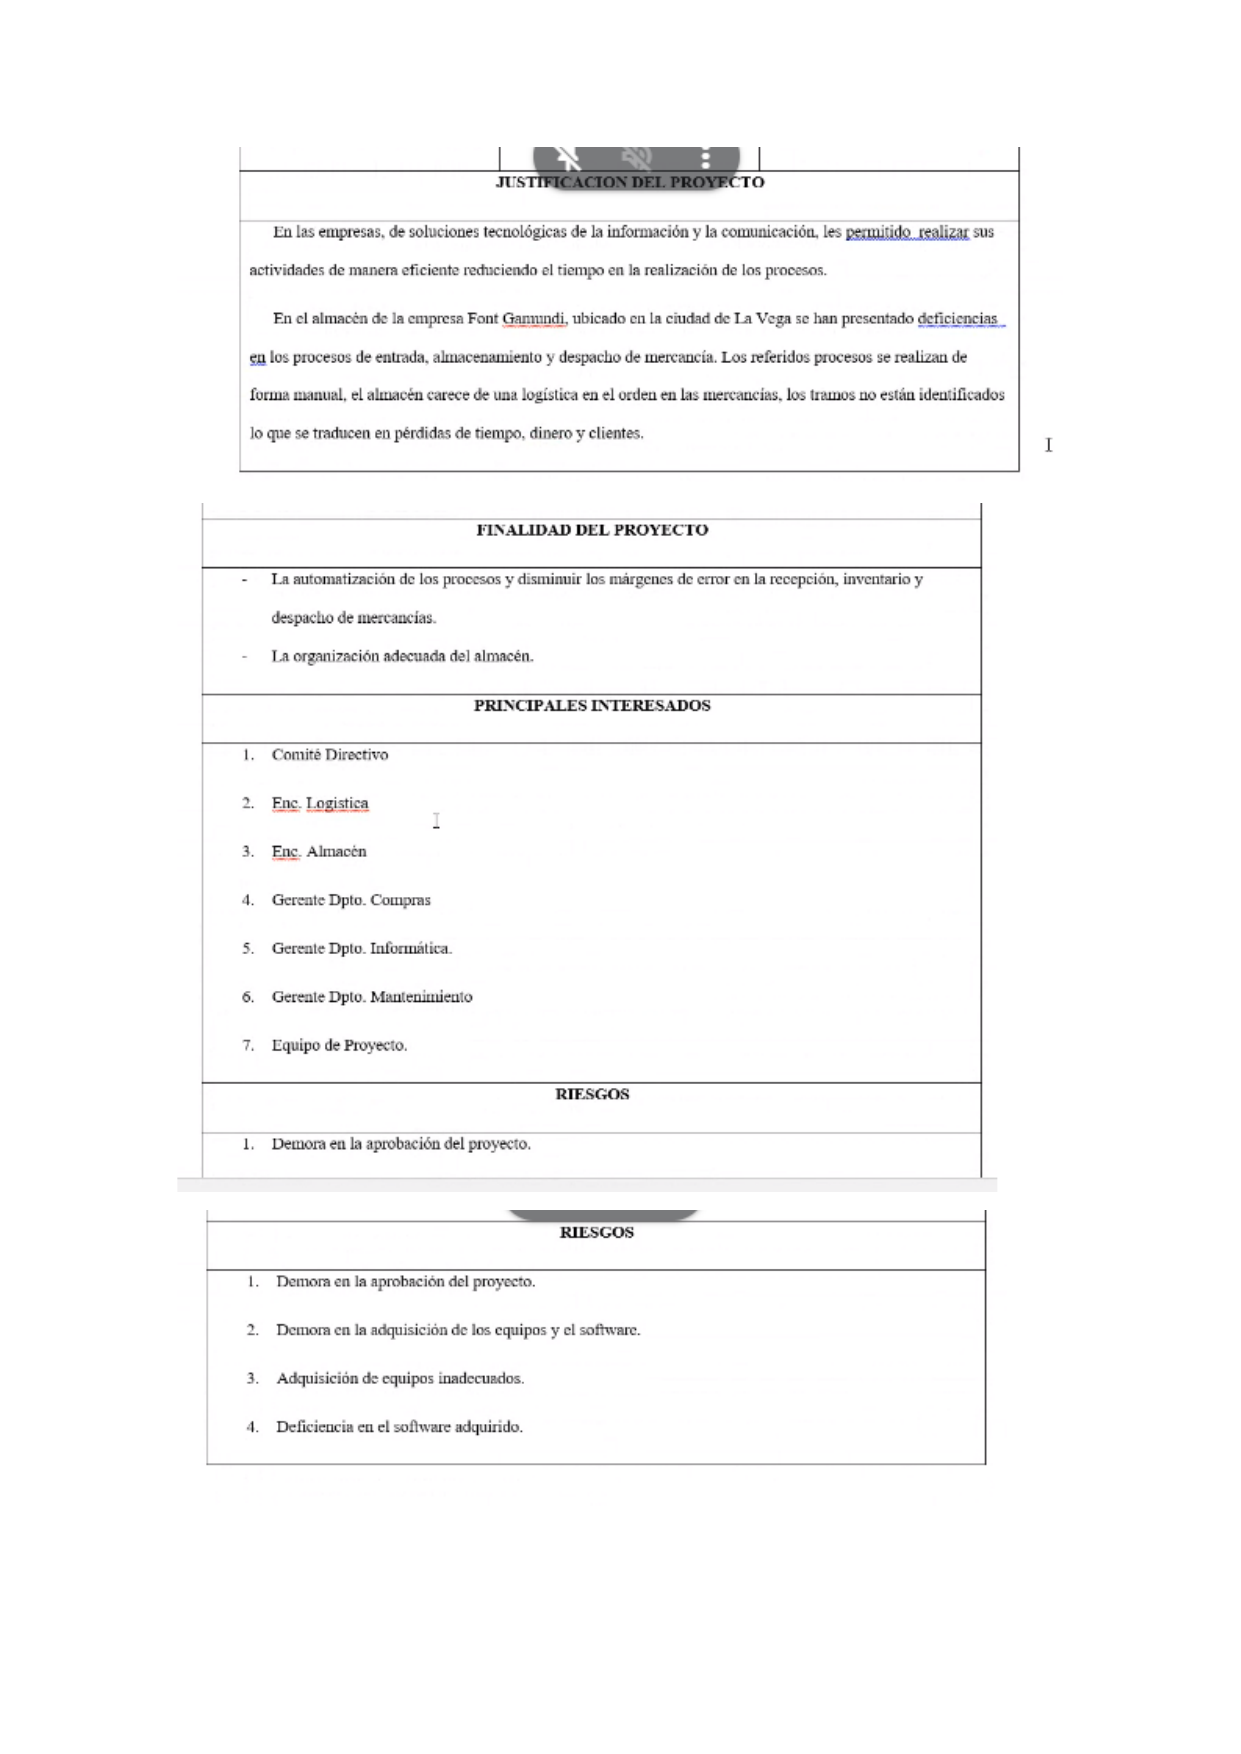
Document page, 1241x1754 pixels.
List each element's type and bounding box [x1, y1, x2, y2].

picture [177, 503, 998, 1192]
picture [177, 1210, 1007, 1506]
picture [177, 147, 1063, 485]
